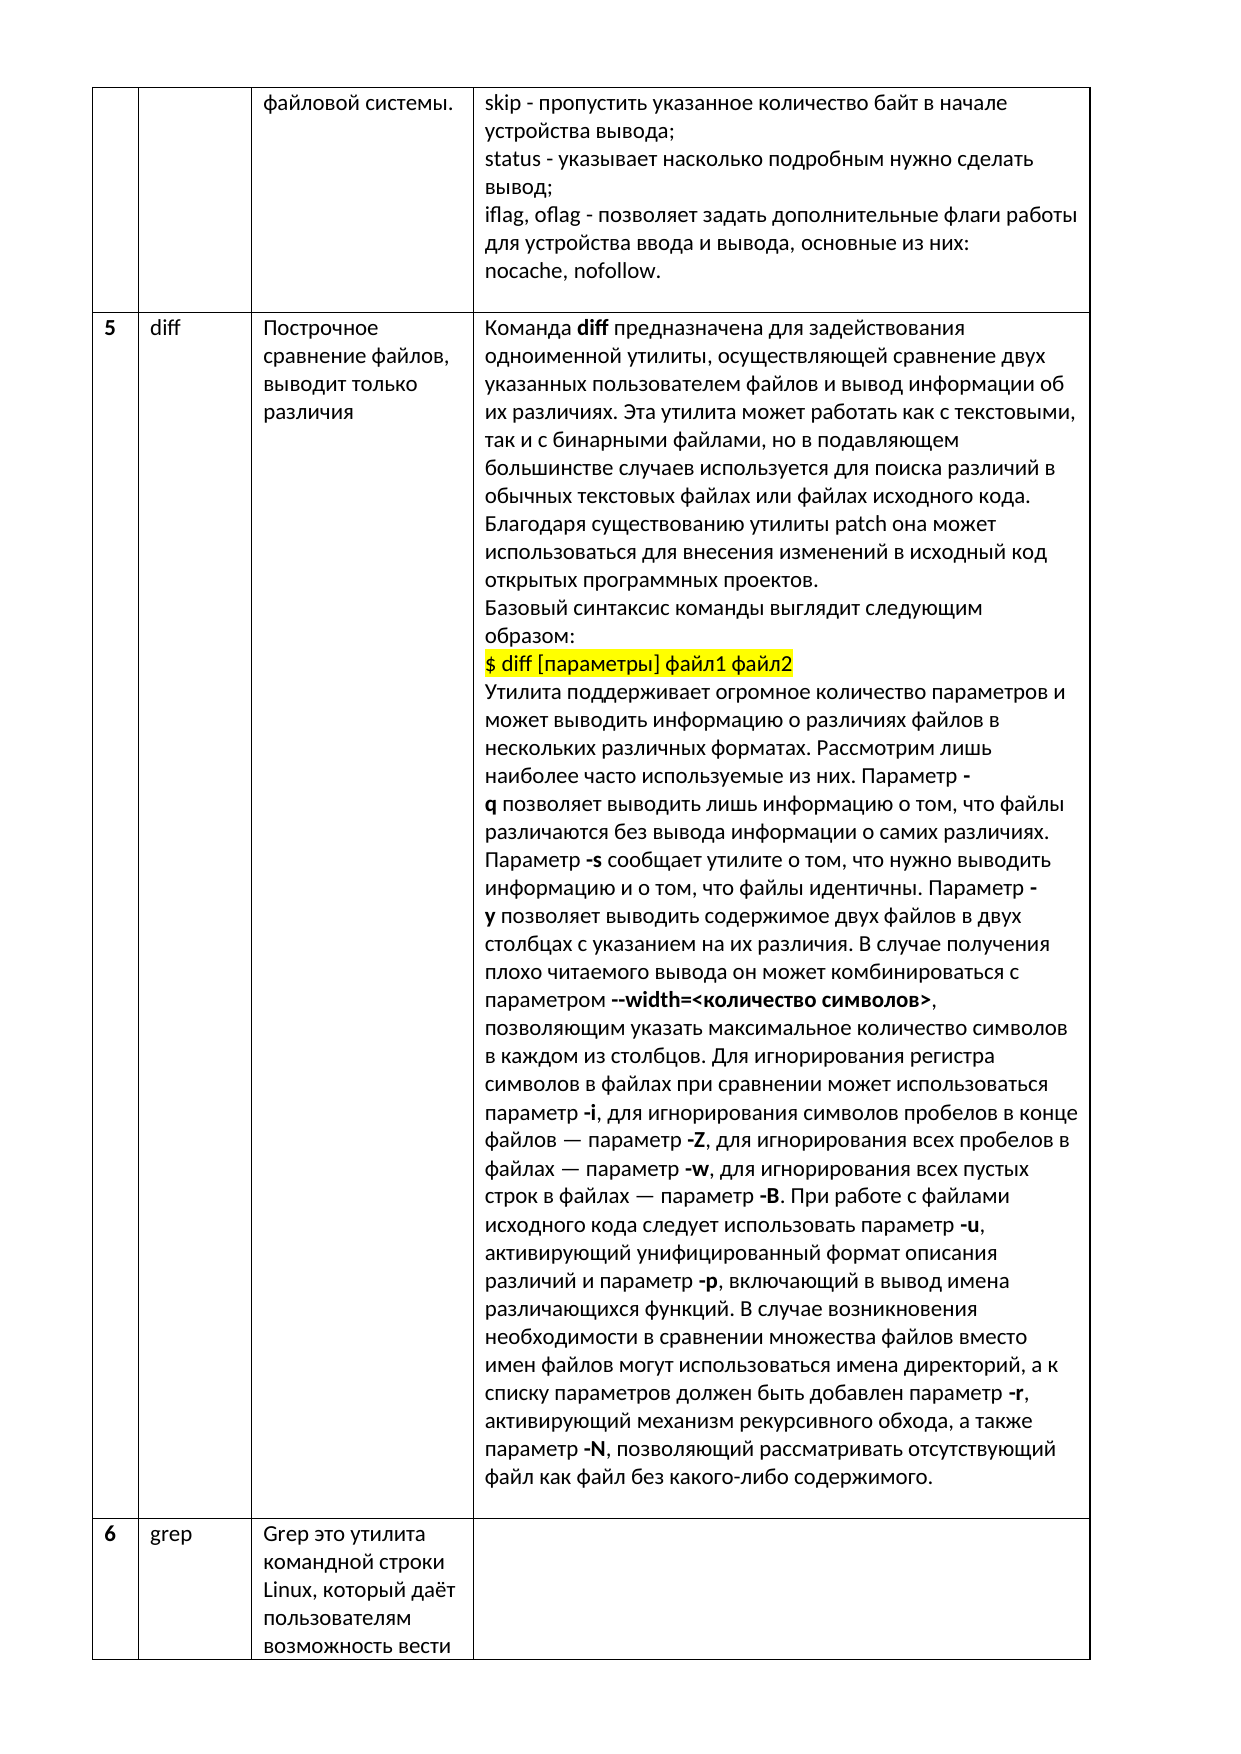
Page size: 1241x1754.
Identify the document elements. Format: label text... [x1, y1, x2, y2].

table_cell Построчное сравнение файлов, выводит только различия [252, 313, 473, 1518]
table_cell 4 [93, 88, 138, 312]
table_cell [252, 1519, 473, 1659]
table_cell diff [139, 313, 251, 1518]
table_cell dd [139, 88, 251, 312]
table_cell 6 [93, 1519, 138, 1659]
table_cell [252, 88, 473, 312]
table_cell grep [139, 1519, 251, 1659]
table_cell Команда diff предназначена для задействования одноименной утилиты, осуществляющей сравнение двух указанных пользователем файлов и вывод информации об их различиях. Эта утилита может работать как с текстовыми, так и с бинарными файлами, но в подавляющем большинстве случаев используется для поиска различий в обычных текстовых файлах или файлах исходного кода. Благодаря существованию утилиты patch она может использоваться для внесения изменений в исходный код открытых программных проектов. Базовый синтаксис команды выглядит следующим образом: $ diff [параметры] файл1 файл2 Утилита поддерживает огромное количество параметров и может выводить информацию о различиях файлов в нескольких различных форматах. Рассмотрим лишь наиболее часто используемые из них. Параметр -q позволяет выводить лишь информацию о том, что файлы различаются без вывода информации о самих различиях. Параметр -s сообщает утилите о том, что нужно выводить информацию и о том, что файлы идентичны. Параметр -y позволяет выводить содержимое двух файлов в двух столбцах с указанием на их различия. В случае получения плохо читаемого вывода он может комбинироваться с параметром --width=<количество символов>, позволяющим указать максимальное количество символов в каждом из столбцов. Для игнорирования регистра символов в файлах при сравнении может использоваться параметр -i, для игнорирования символов пробелов в конце файлов — параметр -Z, для игнорирования всех пробелов в файлах — параметр -w, для игнорирования всех пустых строк в файлах — параметр -B. При работе с файлами исходного кода следует использовать параметр -u, активирующий унифицированный формат описания различий и параметр -p, включающий в вывод имена различающихся функций. В случае возникновения необходимости в сравнении множества файлов вместо имен файлов могут использоваться имена директорий, а к списку параметров должен быть добавлен параметр -r, активирующий механизм рекурсивного обхода, а также параметр -N, позволяющий рассматривать отсутствующий файл как файл без какого-либо содержимого. [474, 313, 1089, 1518]
table_cell [474, 1519, 1089, 1659]
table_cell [474, 88, 1089, 312]
table_cell 5 [93, 313, 138, 1518]
